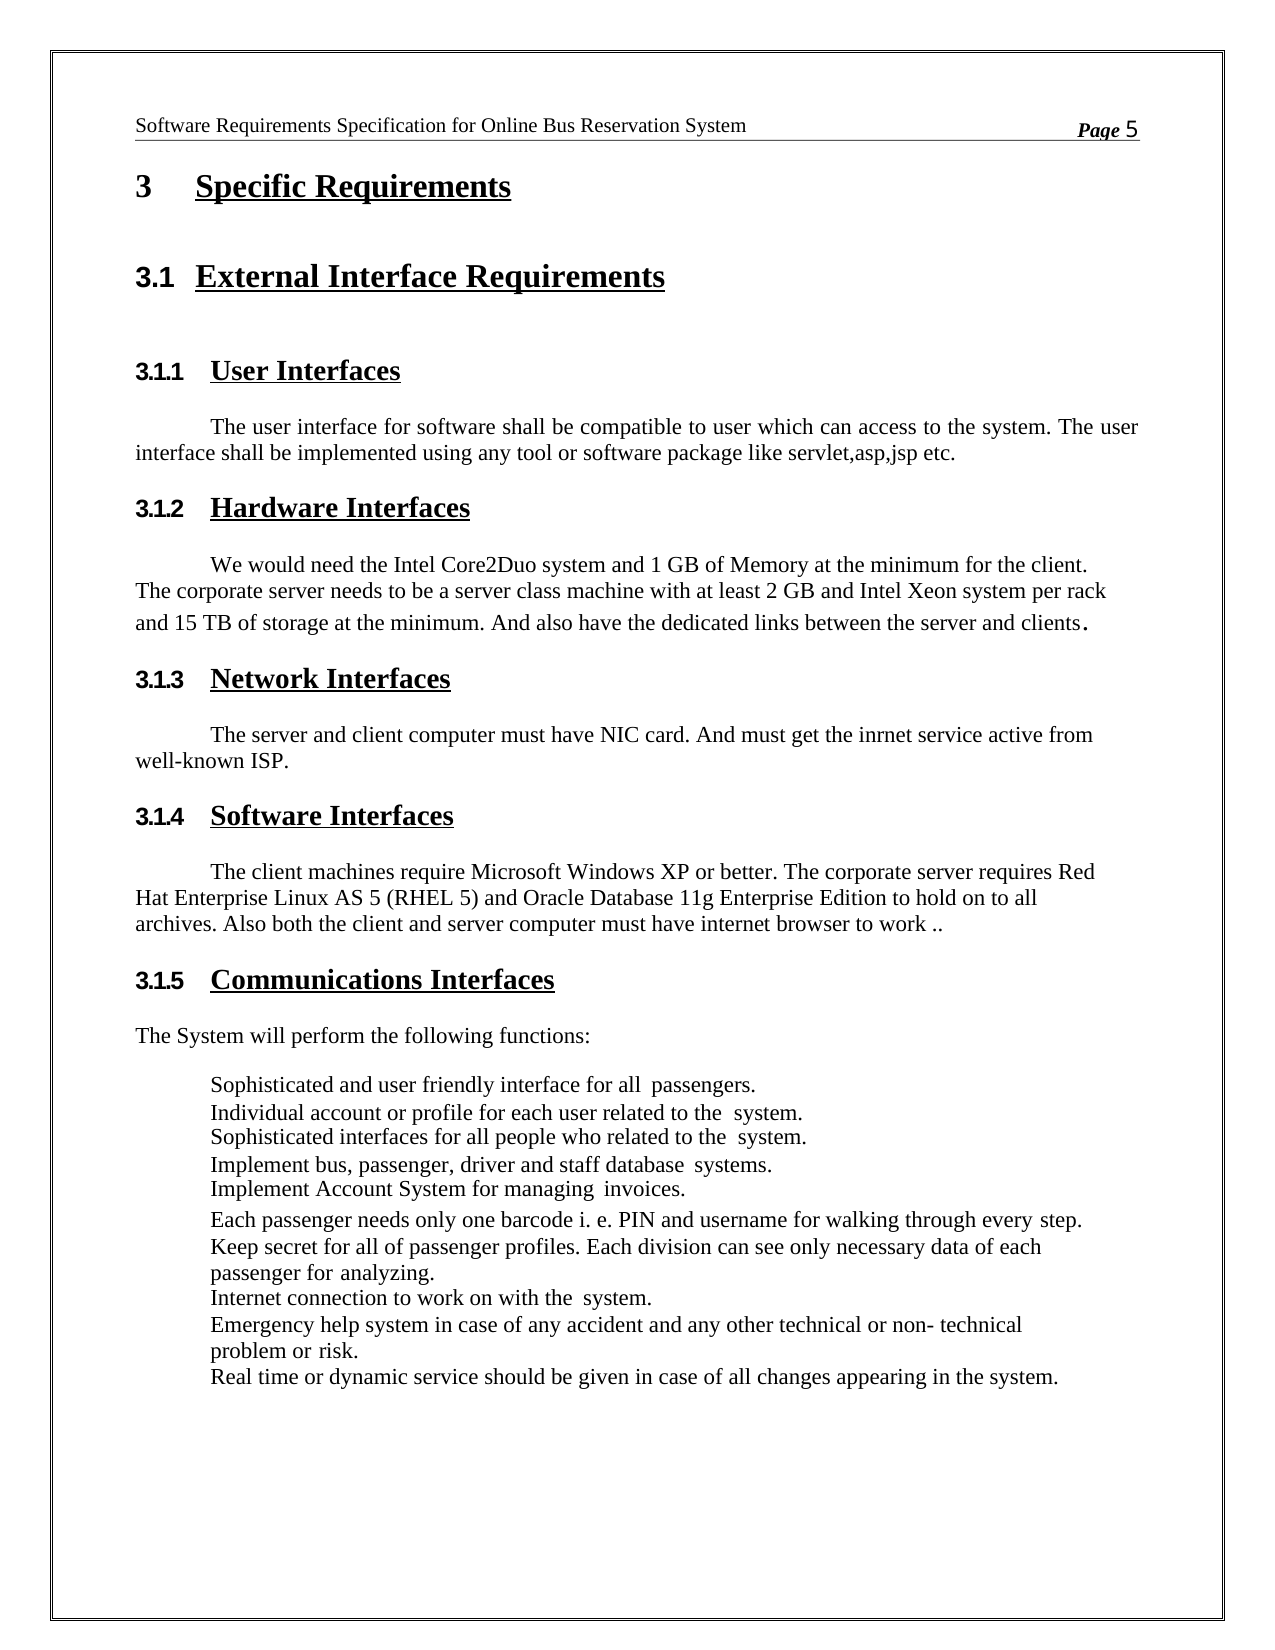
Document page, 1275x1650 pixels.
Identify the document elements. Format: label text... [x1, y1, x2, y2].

text The server and client computer must have NIC card. And must get the inrnet service active from well-known ISP. [135, 721, 1122, 773]
list User Interfaces [135, 353, 1177, 386]
subtitle Communications Interfaces [135, 962, 1177, 995]
list Individual account or profile for each user related to the system. [173, 1098, 1177, 1126]
list Sophisticated interfaces for all people who related to the system. [173, 1126, 1177, 1149]
list Real time or dynamic service should be given in case of all changes appearing in the system. [173, 1363, 1110, 1390]
list Internet connection to work on with the system. [173, 1286, 1177, 1311]
list Keep secret for all of passenger profiles. Each division can see only necessary data of each passenger for analyzing. [173, 1234, 1119, 1286]
list External Interface Requirements [135, 257, 1177, 295]
text We would need the Intel Core2Duo system and 1 GB of Memory at the minimum for the client. The corporate server needs to be a server class machine with at least 2 GB and Intel Xeon system per rack and 15 TB of storage at the minimum. And also have the dedicated links between the server and clients. [135, 551, 1122, 637]
list Each passenger needs only one barcode i. e. PIN and username for walking through every step. [173, 1201, 1102, 1234]
list Emergency help system in case of any accident and any other technical or non- technical problem or risk. [173, 1311, 1058, 1363]
text The user interface for software shall be compatible to user which can access to the system. The user interface shall be implemented using any tool or software package like servlet,asp,jsp etc. [135, 413, 1140, 466]
subtitle Software Interfaces [135, 798, 1177, 831]
text The System will perform the following functions: [135, 1022, 1177, 1048]
list Implement Account System for managing invoices. [173, 1178, 1177, 1201]
list Sophisticated and user friendly interface for all passengers. [173, 1070, 1177, 1098]
text The client machines require Microsoft Windows XP or better. The corporate server requires Red Hat Enterprise Linux AS 5 (RHEL 5) and Oracle Database 11g Enterprise Edition to hold on to all archives. Also both the client and server computer must have internet browser to work .. [135, 858, 1122, 937]
list Hardware Interfaces [135, 490, 1177, 524]
list Implement bus, passenger, driver and staff database systems. [173, 1149, 1177, 1178]
subtitle Specific Requirements [135, 166, 1177, 204]
subtitle Network Interfaces [135, 661, 1177, 694]
